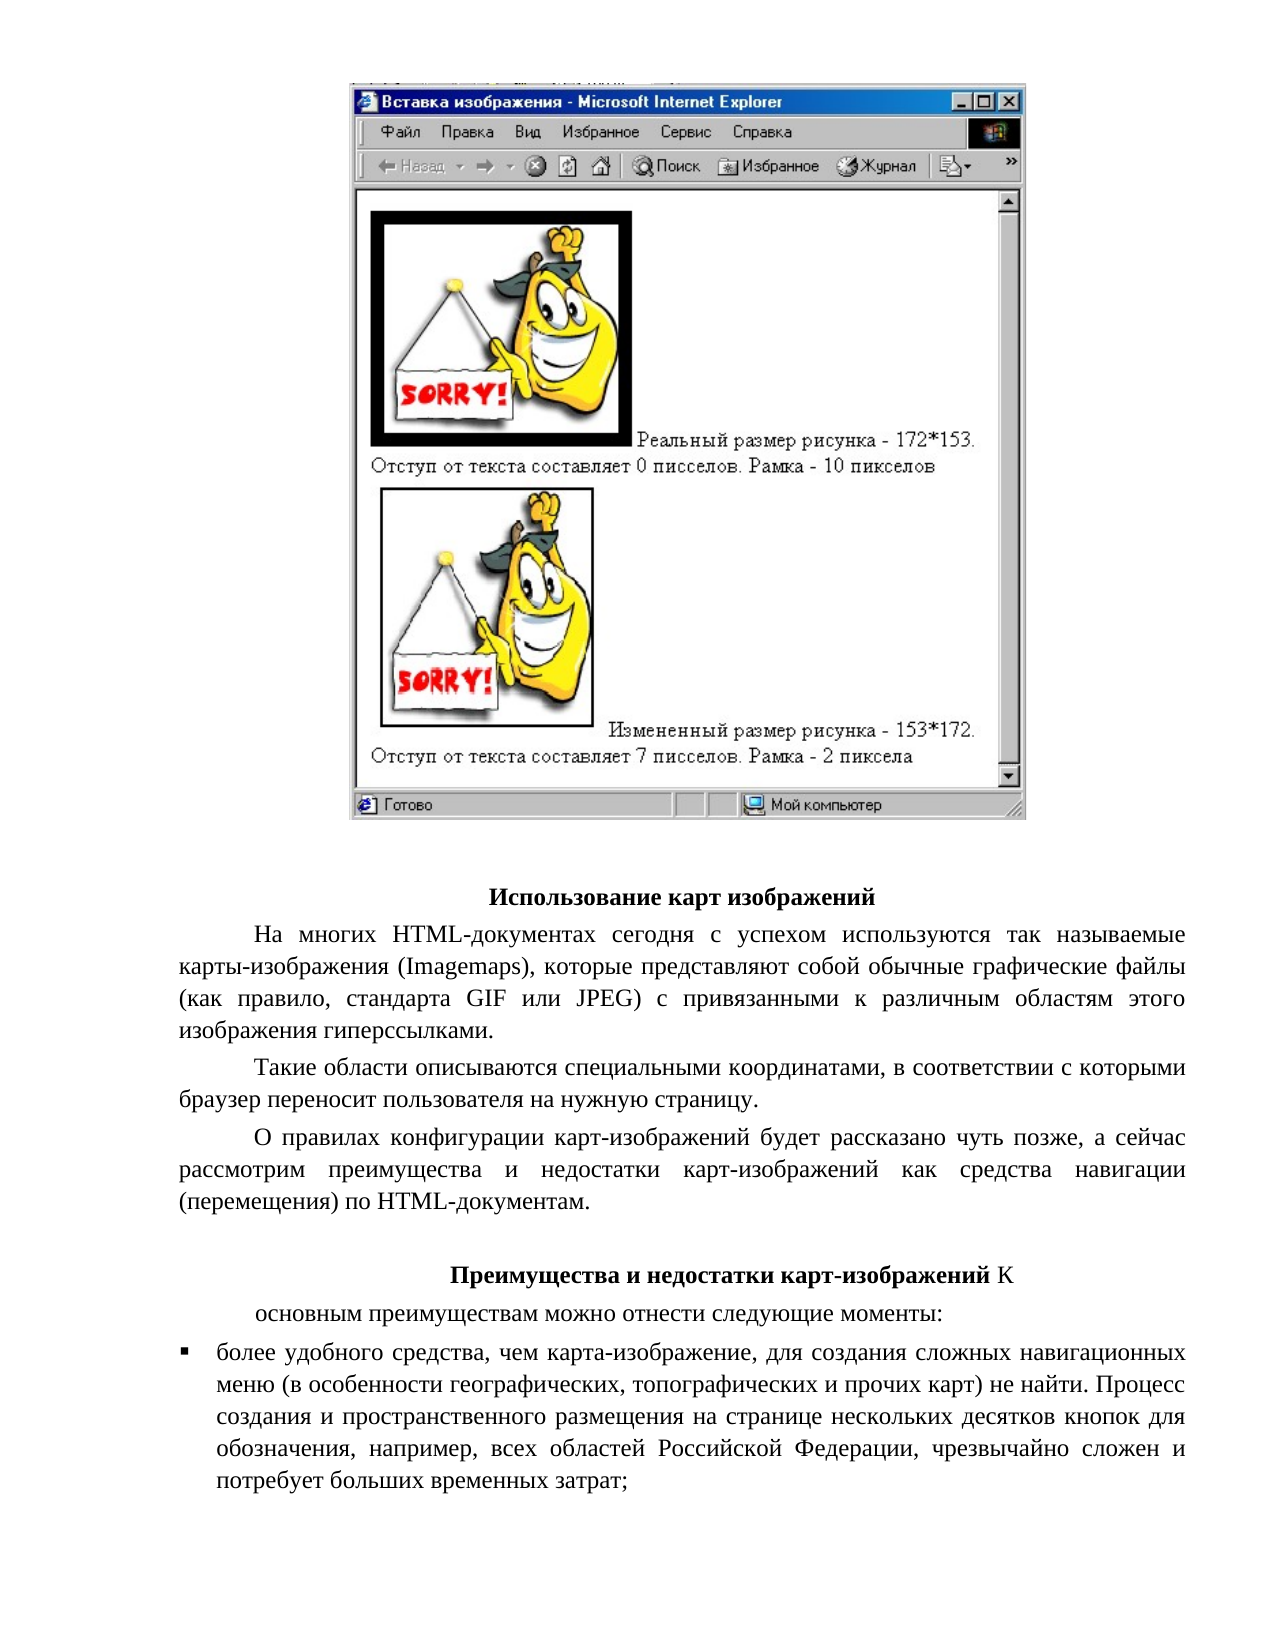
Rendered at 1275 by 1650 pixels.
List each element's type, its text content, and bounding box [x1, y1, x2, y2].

picture [349, 83, 1027, 820]
list более удобного средства, чем карта-изображение, для создания сложных навигационных меню (в особенности географических, топографических и прочих карт) не найти. Процесс создания и пространственного размещения на странице нескольких десятков кнопок для обозначения, например, всех областей Российской Федерации, чрезвычайно сложен и потребует больших временных затрат; [178, 1337, 1187, 1494]
text О правилах конфигурации карт-изображений будет рассказано чуть позже, а сейчас рассмотрим преимущества и недостатки карт-изображений как средства навигации (перемещения) по HTML-документам. [178, 1122, 1187, 1215]
text Такие области описываются специальными координатами, в соответствии с которыми браузер переносит пользователя на нужную страницу. [178, 1052, 1187, 1113]
text На многих HTML-документах сегодня с успехом используются так называемые карты-изображения (Imagemaps), которые представляют собой обычные графические файлы (как правило, стандарта GIF или JPEG) с привязанными к различным областям этого изображения гиперссылками. [178, 919, 1187, 1044]
subtitle Использование карт изображений [234, 882, 1129, 911]
text Преимущества и недостатки карт-изображений К основным преимуществам можно отнести следующие моменты: [255, 1260, 1013, 1327]
